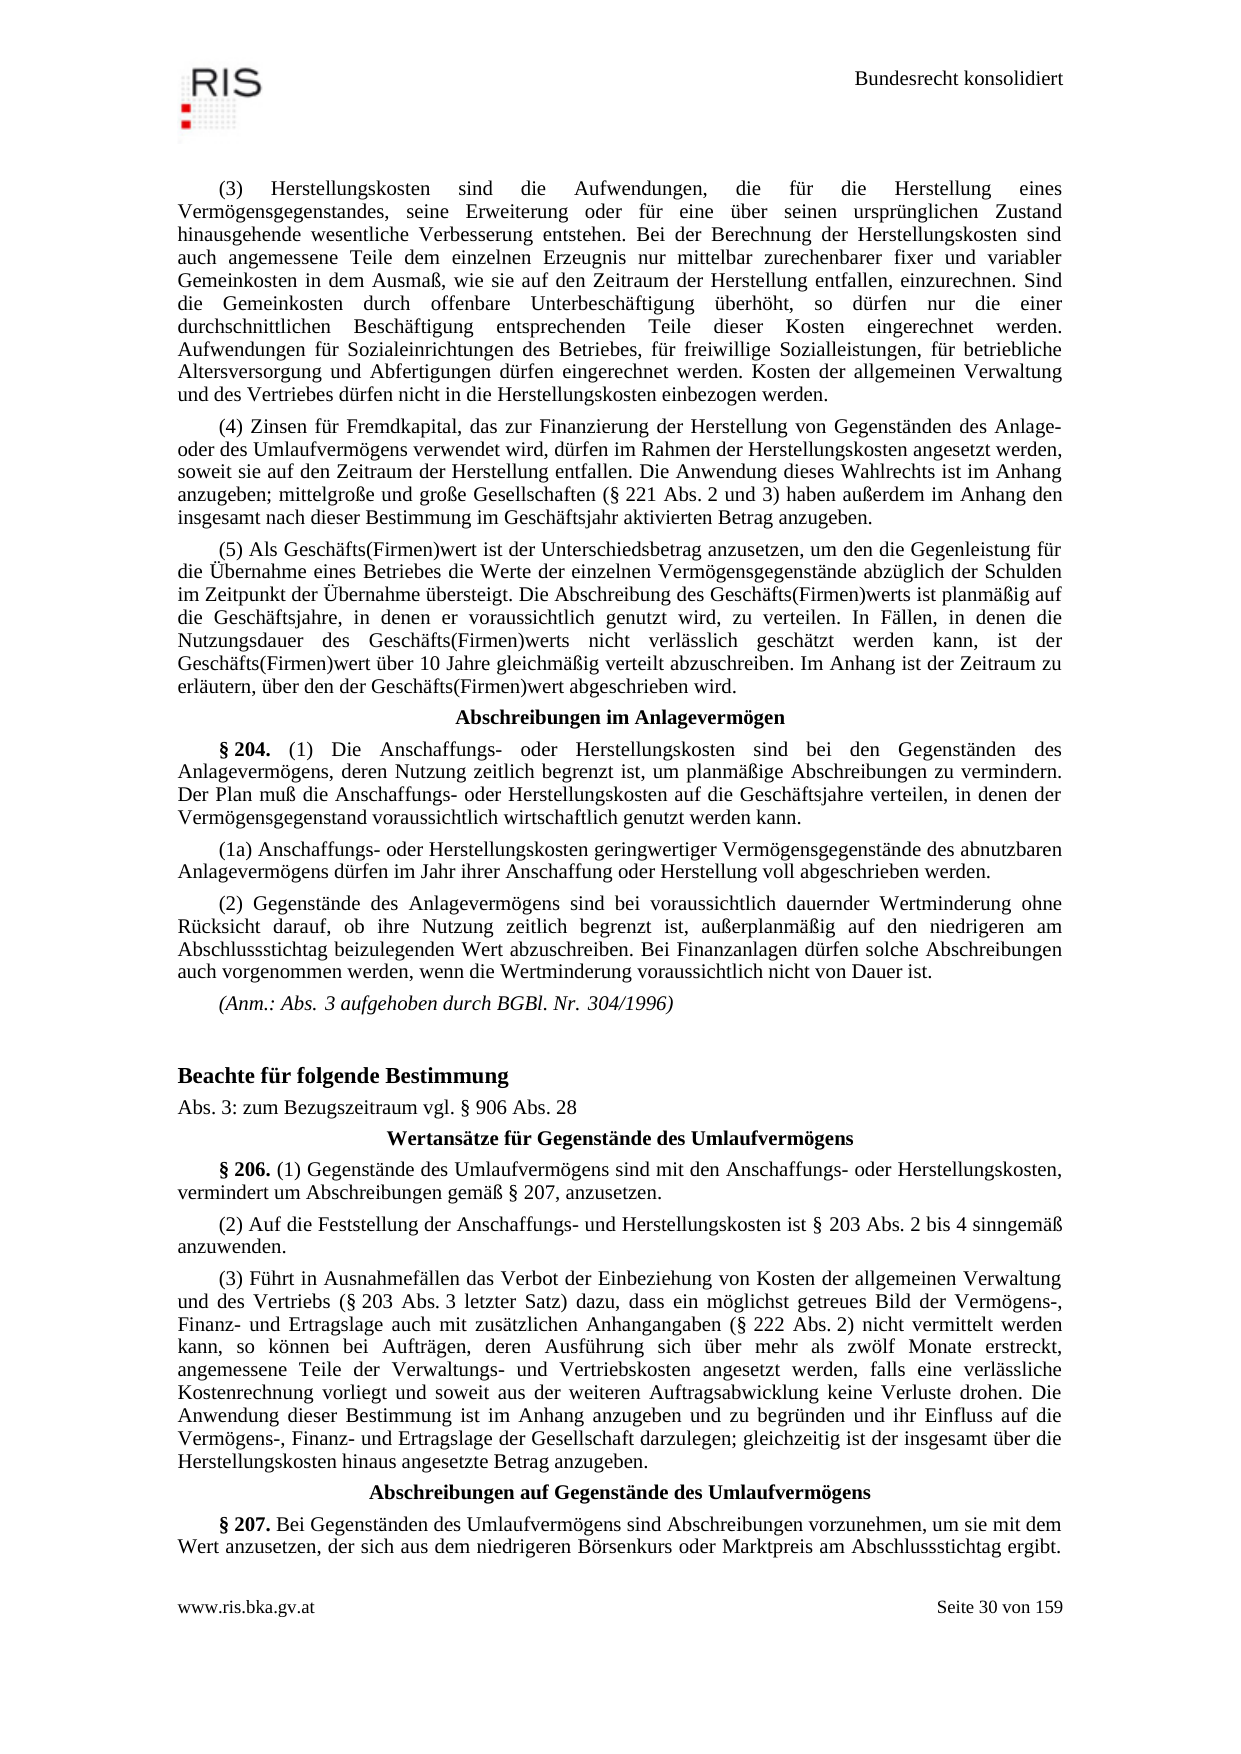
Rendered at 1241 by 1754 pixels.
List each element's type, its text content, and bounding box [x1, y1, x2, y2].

text (Anm.: Abs. 3 aufgehoben durch BGBl. Nr. 304/1996) [177, 992, 1063, 1015]
text § 206. (1) Gegenstände des Umlaufvermögens sind mit den Anschaffungs- oder Herstellungskosten, vermindert um Abschreibungen gemäß § 207, anzusetzen. [177, 1158, 1063, 1204]
text (4) Zinsen für Fremdkapital, das zur Finanzierung der Herstellung von Gegenständen des Anlage- oder des Umlaufvermögens verwendet wird, dürfen im Rahmen der Herstellungskosten angesetzt werden, soweit sie auf den Zeitraum der Herstellung entfallen. Die Anwendung dieses Wahlrechts ist im Anhang anzugeben; mittelgroße und große Gesellschaften (§ 221 Abs. 2 und 3) haben außerdem im Anhang den insgesamt nach dieser Bestimmung im Geschäftsjahr aktivierten Betrag anzugeben. [177, 415, 1063, 529]
text (5) Als Geschäfts(Firmen)wert ist der Unterschiedsbetrag anzusetzen, um den die Gegenleistung für die Übernahme eines Betriebes die Werte der einzelnen Vermögensgegenstände abzüglich der Schulden im Zeitpunkt der Übernahme übersteigt. Die Abschreibung des Geschäfts(Firmen)werts ist planmäßig auf die Geschäftsjahre, in denen er voraussichtlich genutzt wird, zu verteilen. In Fällen, in denen die Nutzungsdauer des Geschäfts(Firmen)werts nicht verlässlich geschätzt werden kann, ist der Geschäfts(Firmen)wert über 10 Jahre gleichmäßig verteilt abzuschreiben. Im Anhang ist der Zeitraum zu erläutern, über den der Geschäfts(Firmen)wert abgeschrieben wird. [177, 538, 1063, 698]
text (2) Gegenstände des Anlagevermögens sind bei voraussichtlich dauernder Wertminderung ohne Rücksicht darauf, ob ihre Nutzung zeitlich begrenzt ist, außerplanmäßig auf den niedrigeren am Abschlussstichtag beizulegenden Wert abzuschreiben. Bei Finanzanlagen dürfen solche Abschreibungen auch vorgenommen werden, wenn die Wertminderung voraussichtlich nicht von Dauer ist. [177, 892, 1063, 983]
text Abschreibungen im Anlagevermögen [177, 706, 1063, 729]
text (3) Führt in Ausnahmefällen das Verbot der Einbeziehung von Kosten der allgemeinen Verwaltung und des Vertriebs (§ 203 Abs. 3 letzter Satz) dazu, dass ein möglichst getreues Bild der Vermögens-, Finanz- und Ertragslage auch mit zusätzlichen Anhangangaben (§ 222 Abs. 2) nicht vermittelt werden kann, so können bei Aufträgen, deren Ausführung sich über mehr als zwölf Monate erstreckt, angemessene Teile der Verwaltungs- und Vertriebskosten angesetzt werden, falls eine verlässliche Kostenrechnung vorliegt und soweit aus der weiteren Auftragsabwicklung keine Verluste drohen. Die Anwendung dieser Bestimmung ist im Anhang anzugeben und zu begründen und ihr Einfluss auf die Vermögens-, Finanz- und Ertragslage der Gesellschaft darzulegen; gleichzeitig ist der insgesamt über die Herstellungskosten hinaus angesetzte Betrag anzugeben. [177, 1267, 1063, 1473]
picture [177, 57, 264, 144]
text Abschreibungen auf Gegenstände des Umlaufvermögens [177, 1481, 1063, 1504]
text (1a) Anschaffungs- oder Herstellungskosten geringwertiger Vermögensgegenstände des abnutzbaren Anlagevermögens dürfen im Jahr ihrer Anschaffung oder Herstellung voll abgeschrieben werden. [177, 838, 1063, 883]
text (2) Auf die Feststellung der Anschaffungs- und Herstellungskosten ist § 203 Abs. 2 bis 4 sinngemäß anzuwenden. [177, 1213, 1063, 1258]
text Beachte für folgende Bestimmung [177, 1065, 1063, 1088]
text Abs. 3: zum Bezugszeitraum vgl. § 906 Abs. 28 [177, 1096, 1063, 1119]
text Wertansätze für Gegenstände des Umlaufvermögens [177, 1127, 1063, 1150]
text (3) Herstellungskosten sind die Aufwendungen, die für die Herstellung eines Vermögensgegenstandes, seine Erweiterung oder für eine über seinen ursprünglichen Zustand hinausgehende wesentliche Verbesserung entstehen. Bei der Berechnung der Herstellungskosten sind auch angemessene Teile dem einzelnen Erzeugnis nur mittelbar zurechenbarer fixer und variabler Gemeinkosten in dem Ausmaß, wie sie auf den Zeitraum der Herstellung entfallen, einzurechnen. Sind die Gemeinkosten durch offenbare Unterbeschäftigung überhöht, so dürfen nur die einer durchschnittlichen Beschäftigung entsprechenden Teile dieser Kosten eingerechnet werden. Aufwendungen für Sozialeinrichtungen des Betriebes, für freiwillige Sozialleistungen, für betriebliche Altersversorgung und Abfertigungen dürfen eingerechnet werden. Kosten der allgemeinen Verwaltung und des Vertriebes dürfen nicht in die Herstellungskosten einbezogen werden. [177, 177, 1063, 406]
text § 204. (1) Die Anschaffungs- oder Herstellungskosten sind bei den Gegenständen des Anlagevermögens, deren Nutzung zeitlich begrenzt ist, um planmäßige Abschreibungen zu vermindern. Der Plan muß die Anschaffungs- oder Herstellungskosten auf die Geschäftsjahre verteilen, in denen der Vermögensgegenstand voraussichtlich wirtschaftlich genutzt werden kann. [177, 738, 1063, 829]
